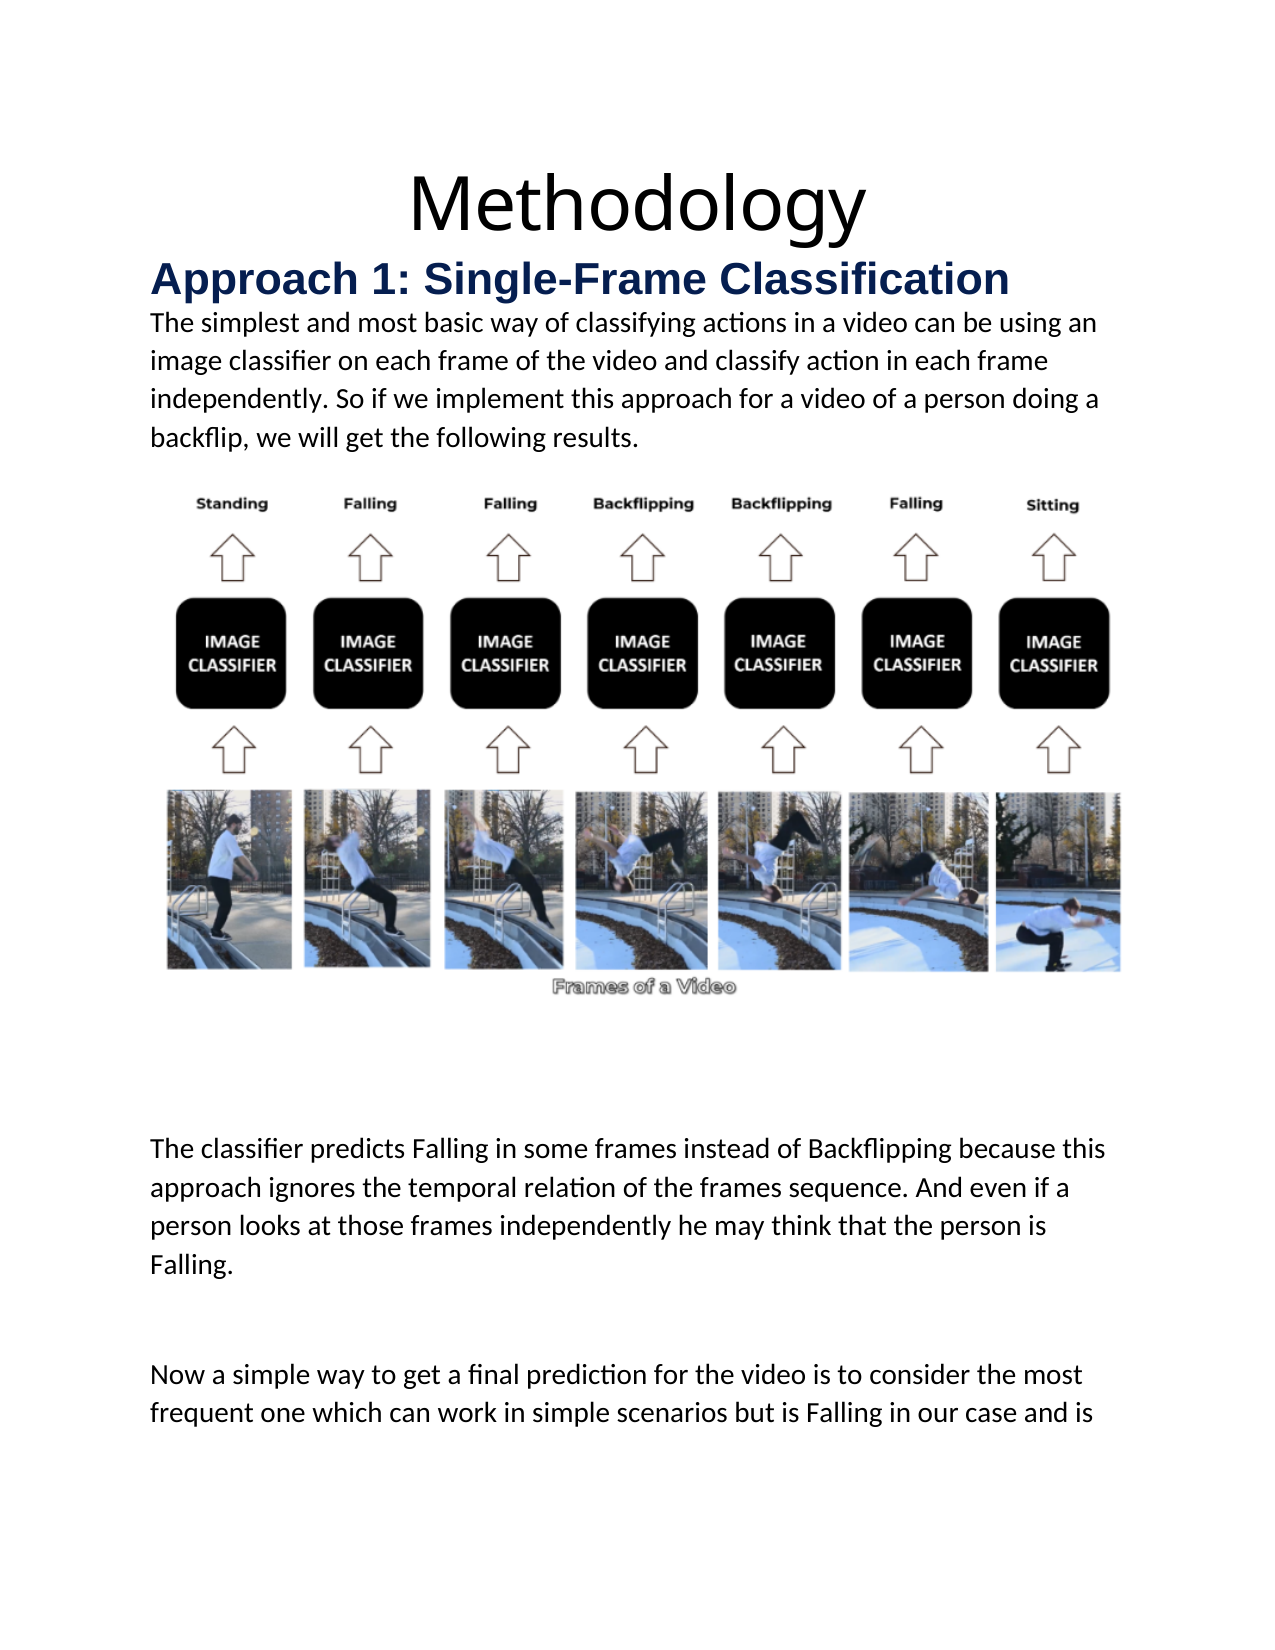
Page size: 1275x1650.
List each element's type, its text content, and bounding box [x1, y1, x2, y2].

text The classifier predicts Falling in some frames instead of Backflipping because this approach ignores the temporal relation of the frames sequence. And even if a person looks at those frames independently he may think that the person is Falling. [150, 1131, 1125, 1281]
picture [150, 474, 1125, 1002]
text Approach 1: Single-Frame Classification [150, 252, 1125, 304]
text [150, 1356, 1125, 1430]
text The simplest and most basic way of classifying actions in a video can be using an image classifier on each frame of the video and classify action in each frame independently. So if we implement this approach for a video of a person doing a backflip, we will get the following results. [150, 304, 1125, 455]
title Methodology [150, 150, 1125, 252]
